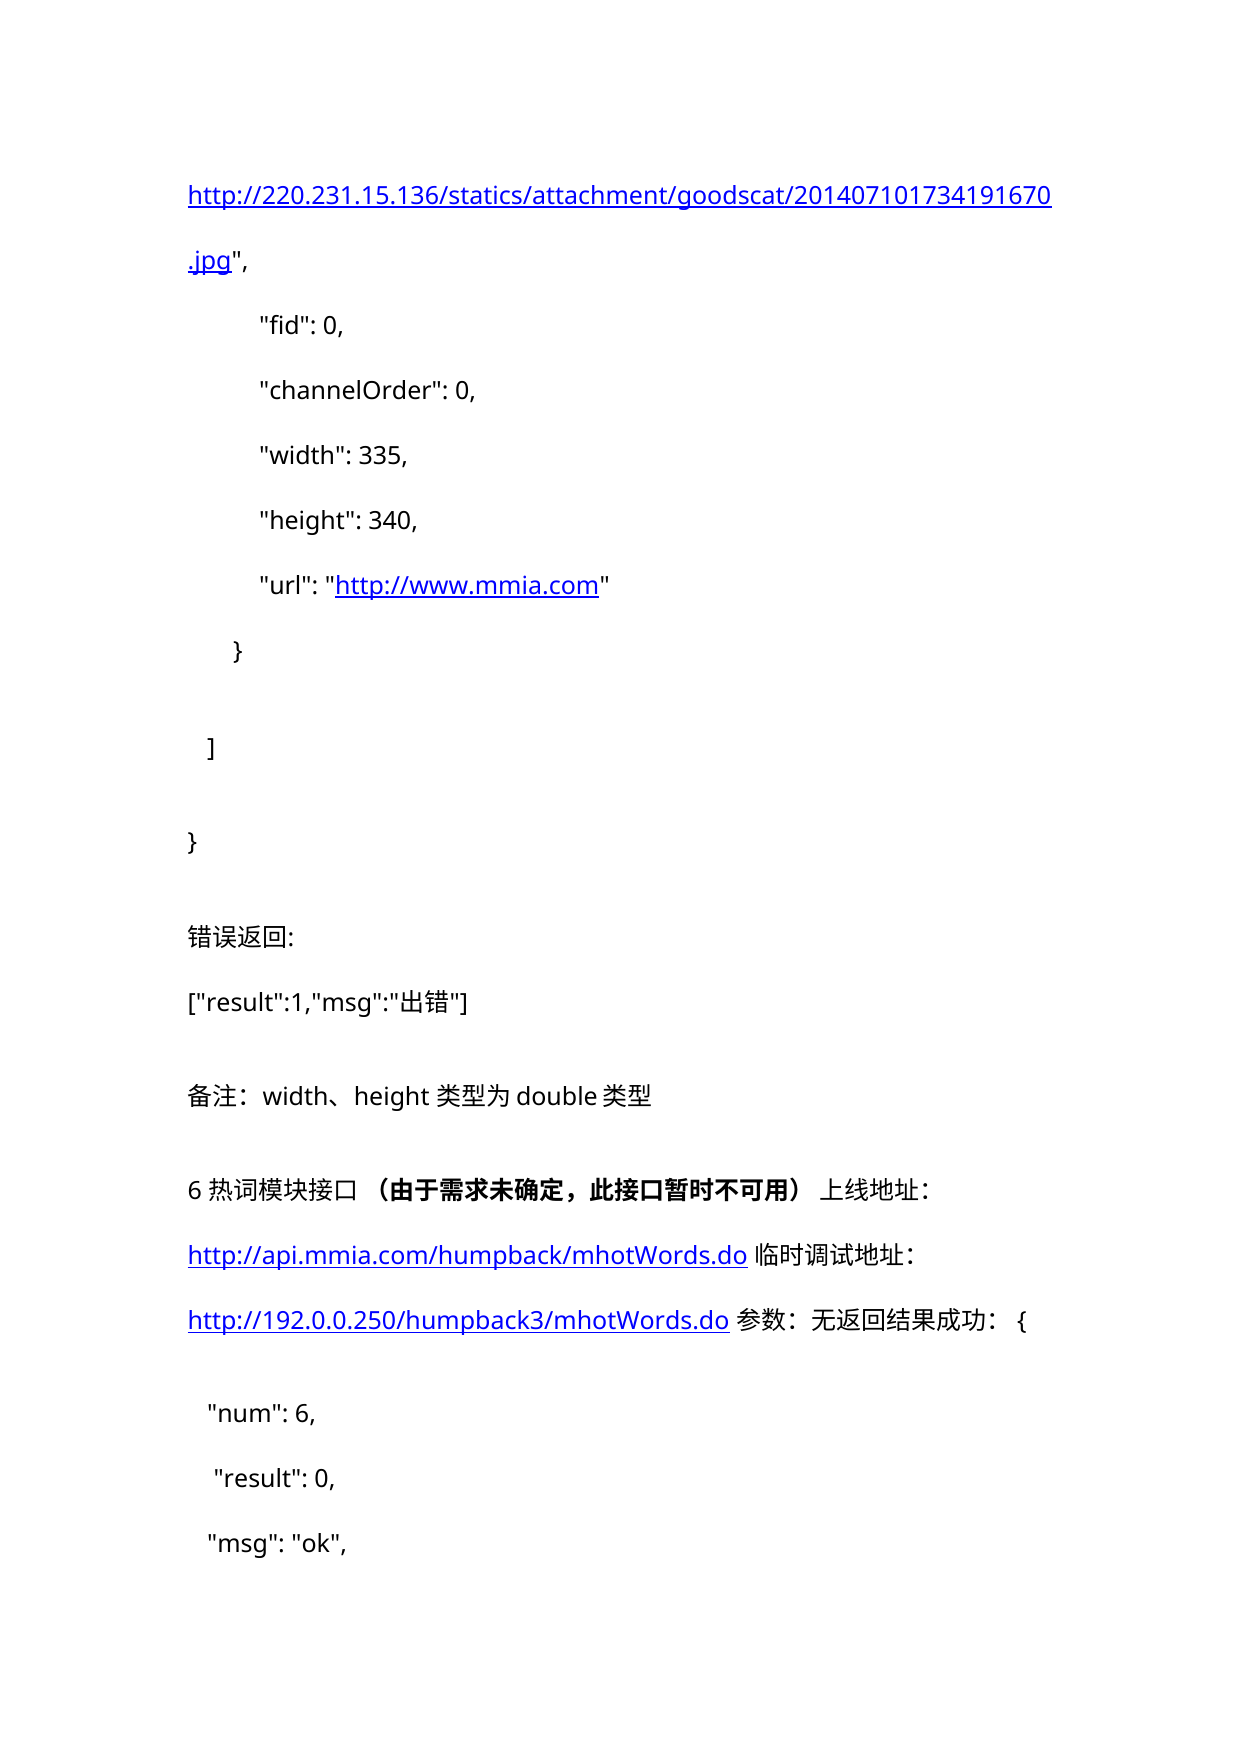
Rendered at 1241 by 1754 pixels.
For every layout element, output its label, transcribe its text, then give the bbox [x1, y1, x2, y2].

text } [187, 809, 1053, 874]
text "channelOrder": 0, [187, 357, 1053, 422]
text "height": 340, [187, 487, 1053, 552]
text ["result":1,"msg":"出错"] [187, 968, 1053, 1033]
text 错误返回: [187, 903, 1053, 968]
text "width": 335, [187, 422, 1053, 487]
text ] [187, 714, 1053, 779]
text "fid": 0, [187, 292, 1053, 357]
text 备注：width、height 类型为double类型 [187, 1062, 1053, 1127]
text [187, 162, 1053, 292]
text } [187, 617, 1053, 682]
text "num": 6, [187, 1380, 1053, 1445]
text "result": 0, [187, 1445, 1053, 1510]
text "msg": "ok", [187, 1510, 1053, 1575]
text 6 热词模块接口 （由于需求未确定，此接口暂时不可用） 上线地址：http://api.mmia.com/humpback/mhotWords.do 临时调试地址：http://192.0.0.250/humpback3/mhotWords.do 参数：无返回结果成功： { [187, 1156, 1053, 1351]
text "url": "http://www.mmia.com" [187, 552, 1053, 617]
